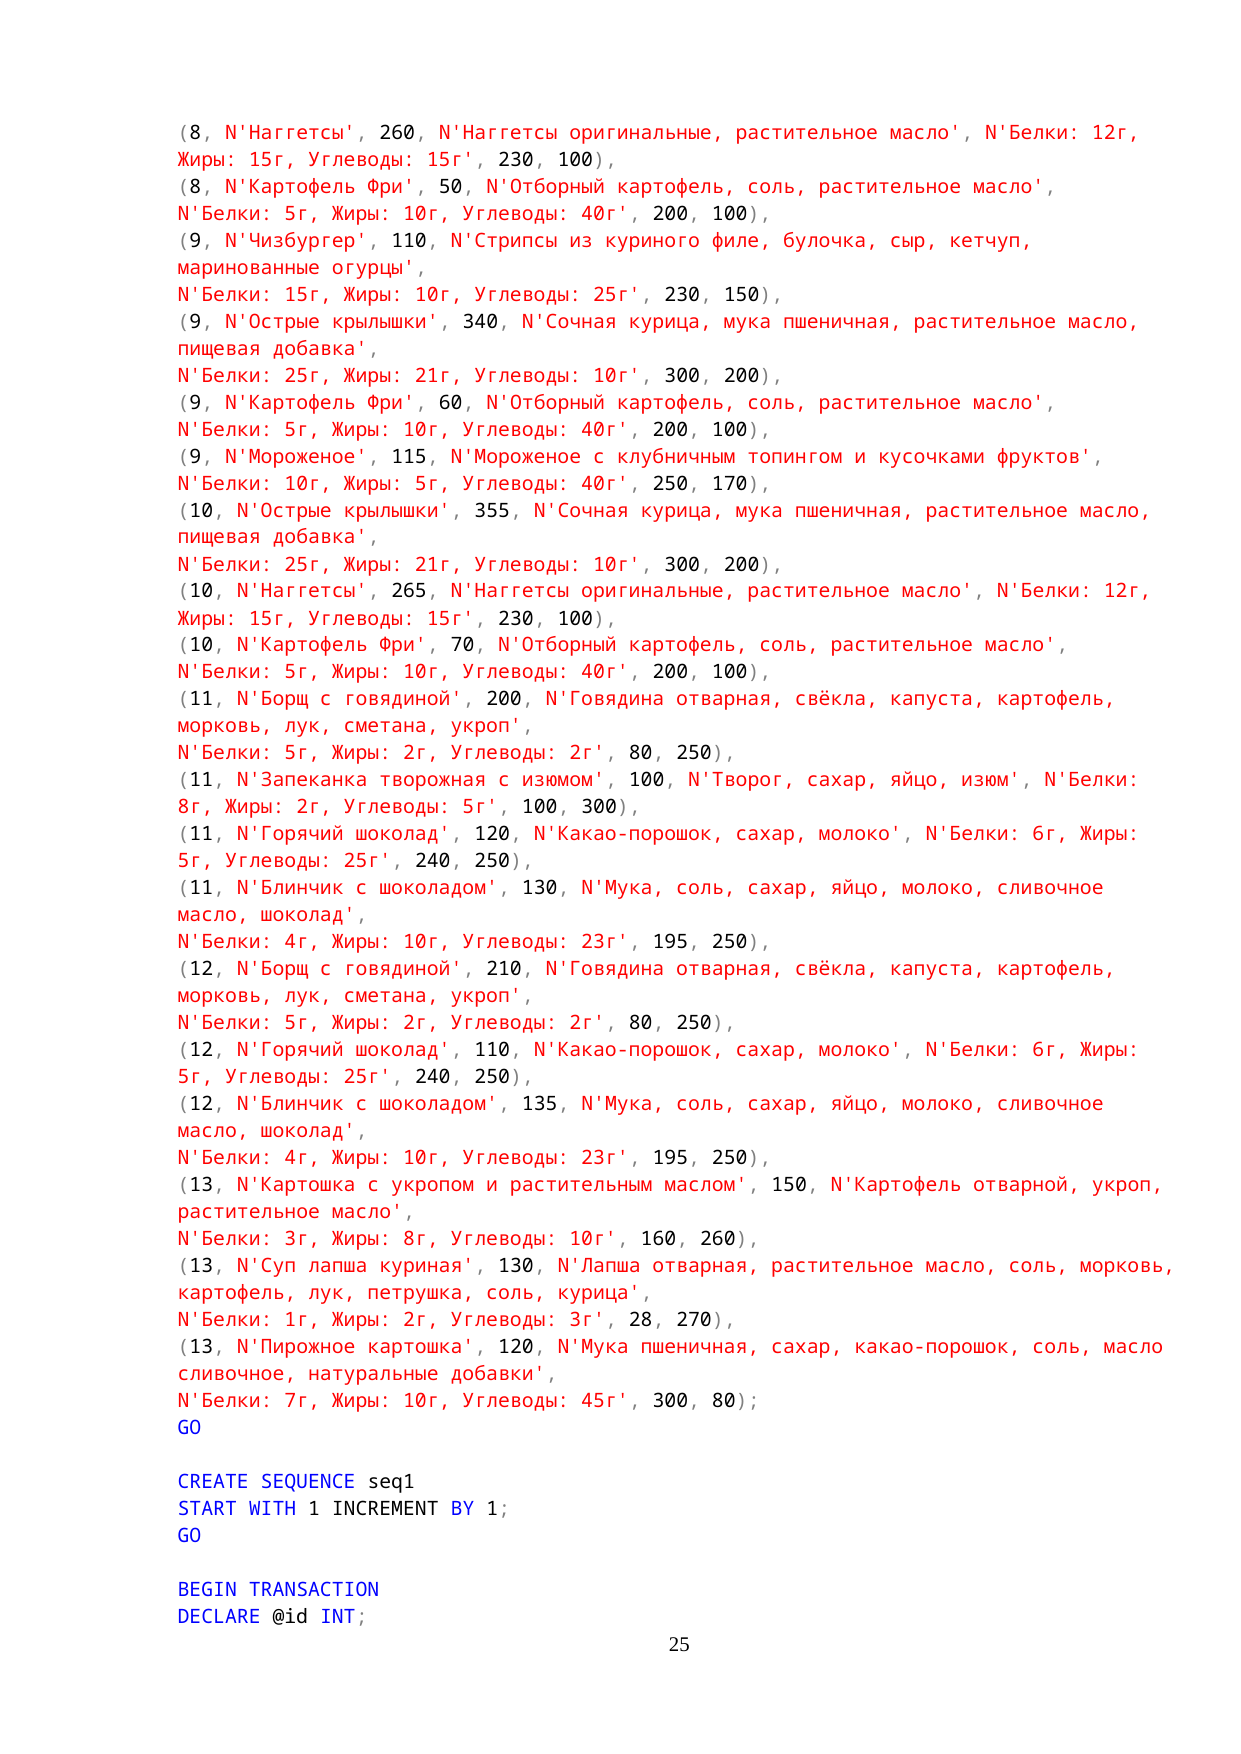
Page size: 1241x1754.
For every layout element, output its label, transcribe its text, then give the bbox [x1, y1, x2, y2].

text N'Белки: 15г, Жиры: 10г, Углеводы: 25г', 230, 150), [177, 280, 1181, 307]
text (11, N'Горячий шоколад', 120, N'Какао-порошок, сахар, молоко', N'Белки: 6г, Жиры: 5г, Углеводы: 25г', 240, 250), [177, 819, 1181, 873]
text GO [177, 1521, 1181, 1548]
text (9, N'Чизбургер', 110, N'Стрипсы из куриного филе, булочка, сыр, кетчуп, маринованные огурцы', [177, 226, 1181, 280]
text (9, N'Картофель Фри', 60, N'Отборный картофель, соль, растительное масло', [177, 388, 1181, 415]
text (9, N'Острые крылышки', 340, N'Сочная курица, мука пшеничная, растительное масло, пищевая добавка', [177, 307, 1181, 361]
text N'Белки: 1г, Жиры: 2г, Углеводы: 3г', 28, 270), [177, 1305, 1181, 1332]
text N'Белки: 4г, Жиры: 10г, Углеводы: 23г', 195, 250), [177, 1143, 1181, 1170]
text GO [177, 1413, 1181, 1440]
text DECLARE @id INT; [177, 1602, 1181, 1629]
text N'Белки: 10г, Жиры: 5г, Углеводы: 40г', 250, 170), [177, 469, 1181, 496]
text (12, N'Блинчик с шоколадом', 135, N'Мука, соль, сахар, яйцо, молоко, сливочное масло, шоколад', [177, 1089, 1181, 1143]
text N'Белки: 25г, Жиры: 21г, Углеводы: 10г', 300, 200), [177, 550, 1181, 577]
text CREATE SEQUENCE seq1 [177, 1467, 1181, 1494]
text (10, N'Острые крылышки', 355, N'Сочная курица, мука пшеничная, растительное масло, пищевая добавка', [177, 496, 1181, 550]
text START WITH 1 INCREMENT BY 1; [177, 1494, 1181, 1521]
text N'Белки: 5г, Жиры: 10г, Углеводы: 40г', 200, 100), [177, 415, 1181, 442]
text (11, N'Борщ с говядиной', 200, N'Говядина отварная, свёкла, капуста, картофель, морковь, лук, сметана, укроп', [177, 685, 1181, 739]
text (13, N'Пирожное картошка', 120, N'Мука пшеничная, сахар, какао-порошок, соль, масло сливочное, натуральные добавки', [177, 1332, 1181, 1386]
text N'Белки: 7г, Жиры: 10г, Углеводы: 45г', 300, 80); [177, 1386, 1181, 1413]
text (11, N'Блинчик с шоколадом', 130, N'Мука, соль, сахар, яйцо, молоко, сливочное масло, шоколад', [177, 873, 1181, 927]
text N'Белки: 5г, Жиры: 10г, Углеводы: 40г', 200, 100), [177, 658, 1181, 685]
text (10, N'Картофель Фри', 70, N'Отборный картофель, соль, растительное масло', [177, 631, 1181, 658]
text (13, N'Картошка с укропом и растительным маслом', 150, N'Картофель отварной, укроп, растительное масло', [177, 1170, 1181, 1224]
text N'Белки: 5г, Жиры: 10г, Углеводы: 40г', 200, 100), [177, 199, 1181, 226]
text (12, N'Борщ с говядиной', 210, N'Говядина отварная, свёкла, капуста, картофель, морковь, лук, сметана, укроп', [177, 954, 1181, 1008]
text (12, N'Горячий шоколад', 110, N'Какао-порошок, сахар, молоко', N'Белки: 6г, Жиры: 5г, Углеводы: 25г', 240, 250), [177, 1035, 1181, 1089]
text (10, N'Наггетсы', 265, N'Наггетсы оригинальные, растительное масло', N'Белки: 12г, Жиры: 15г, Углеводы: 15г', 230, 100), [177, 577, 1181, 631]
text N'Белки: 5г, Жиры: 2г, Углеводы: 2г', 80, 250), [177, 739, 1181, 766]
text (11, N'Запеканка творожная с изюмом', 100, N'Творог, сахар, яйцо, изюм', N'Белки: 8г, Жиры: 2г, Углеводы: 5г', 100, 300), [177, 766, 1181, 819]
text (8, N'Наггетсы', 260, N'Наггетсы оригинальные, растительное масло', N'Белки: 12г, Жиры: 15г, Углеводы: 15г', 230, 100), [177, 118, 1181, 172]
text N'Белки: 3г, Жиры: 8г, Углеводы: 10г', 160, 260), [177, 1224, 1181, 1251]
text (13, N'Суп лапша куриная', 130, N'Лапша отварная, растительное масло, соль, морковь, картофель, лук, петрушка, соль, курица', [177, 1251, 1181, 1305]
text N'Белки: 5г, Жиры: 2г, Углеводы: 2г', 80, 250), [177, 1008, 1181, 1035]
text N'Белки: 4г, Жиры: 10г, Углеводы: 23г', 195, 250), [177, 927, 1181, 954]
text BEGIN TRANSACTION [177, 1575, 1181, 1602]
text N'Белки: 25г, Жиры: 21г, Углеводы: 10г', 300, 200), [177, 361, 1181, 388]
text (9, N'Мороженое', 115, N'Мороженое с клубничным топингом и кусочками фруктов', [177, 442, 1181, 469]
text (8, N'Картофель Фри', 50, N'Отборный картофель, соль, растительное масло', [177, 172, 1181, 199]
